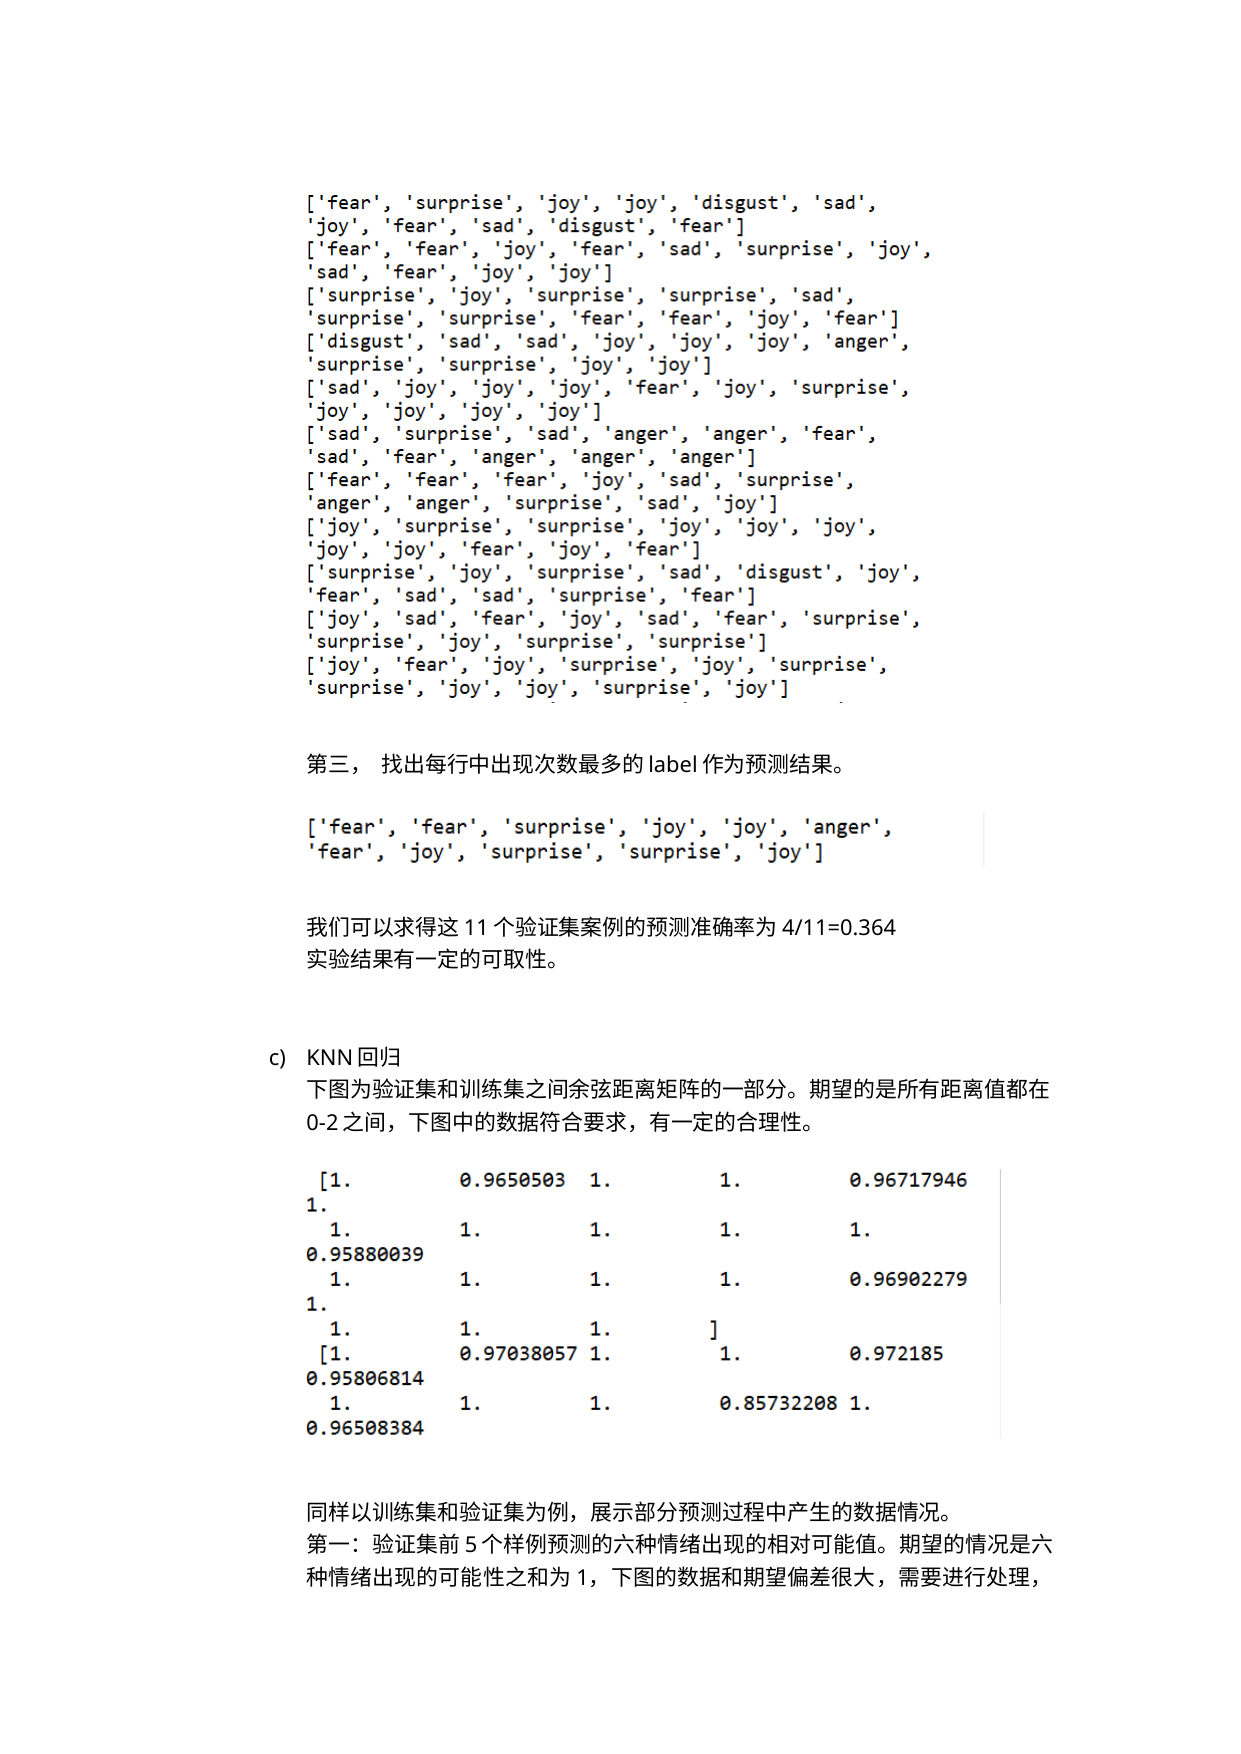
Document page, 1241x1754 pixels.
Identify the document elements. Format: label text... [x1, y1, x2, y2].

list 实验结果有一定的可取性。 [306, 942, 1053, 974]
list 找出每行中出现次数最多的label作为预测结果。 [306, 747, 1053, 779]
list 0-2之间，下图中的数据符合要求，有一定的合理性。 [306, 1104, 1053, 1137]
picture [306, 1169, 1001, 1438]
list 我们可以求得这11个验证集案例的预测准确率为4/11=0.364 [306, 909, 1053, 942]
picture [306, 194, 952, 703]
list KNN回归 [269, 1039, 1053, 1072]
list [306, 1527, 1053, 1592]
list 下图为验证集和训练集之间余弦距离矩阵的一部分。期望的是所有距离值都在 [306, 1072, 1053, 1104]
picture [306, 812, 985, 866]
list 同样以训练集和验证集为例，展示部分预测过程中产生的数据情况。 [306, 1494, 1053, 1527]
